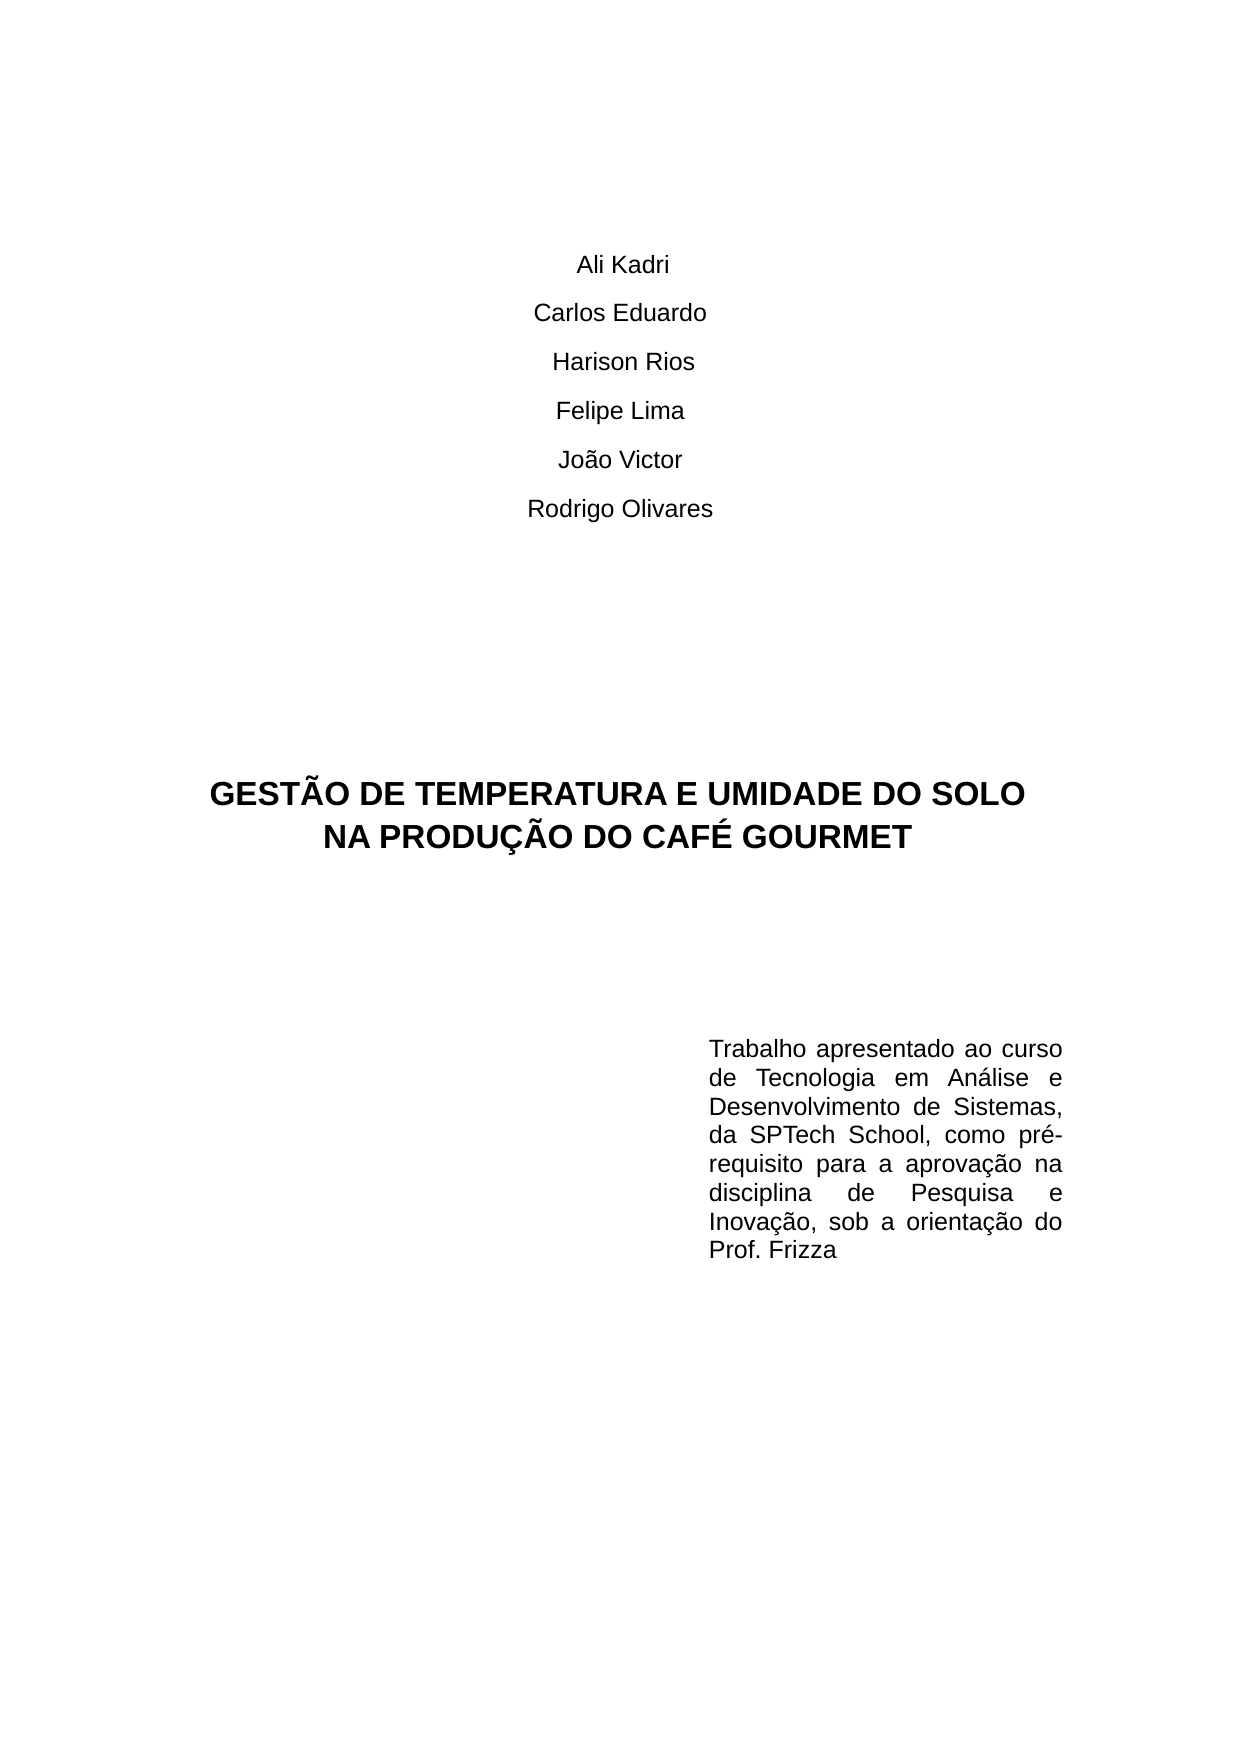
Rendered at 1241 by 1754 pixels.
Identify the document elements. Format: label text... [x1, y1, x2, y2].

text Rodrigo Olivares [177, 494, 1063, 523]
text Trabalho apresentado ao curso de Tecnologia em Análise e Desenvolvimento de Sistemas, da SPTech School, como pré-requisito para a aprovação na disciplina de Pesquisa e Inovação, sob a orientação do Prof. Frizza [709, 1034, 1063, 1264]
text GESTÃO DE TEMPERATURA E UMIDADE DO SOLO NA PRODUÇÃO DO CAFÉ GOURMET [189, 774, 1047, 856]
text Harison Rios [177, 347, 1063, 376]
text Felipe Lima [177, 396, 1063, 425]
text Carlos Eduardo [177, 298, 1063, 327]
text João Victor [177, 445, 1063, 474]
text Ali Kadri [177, 249, 1063, 278]
